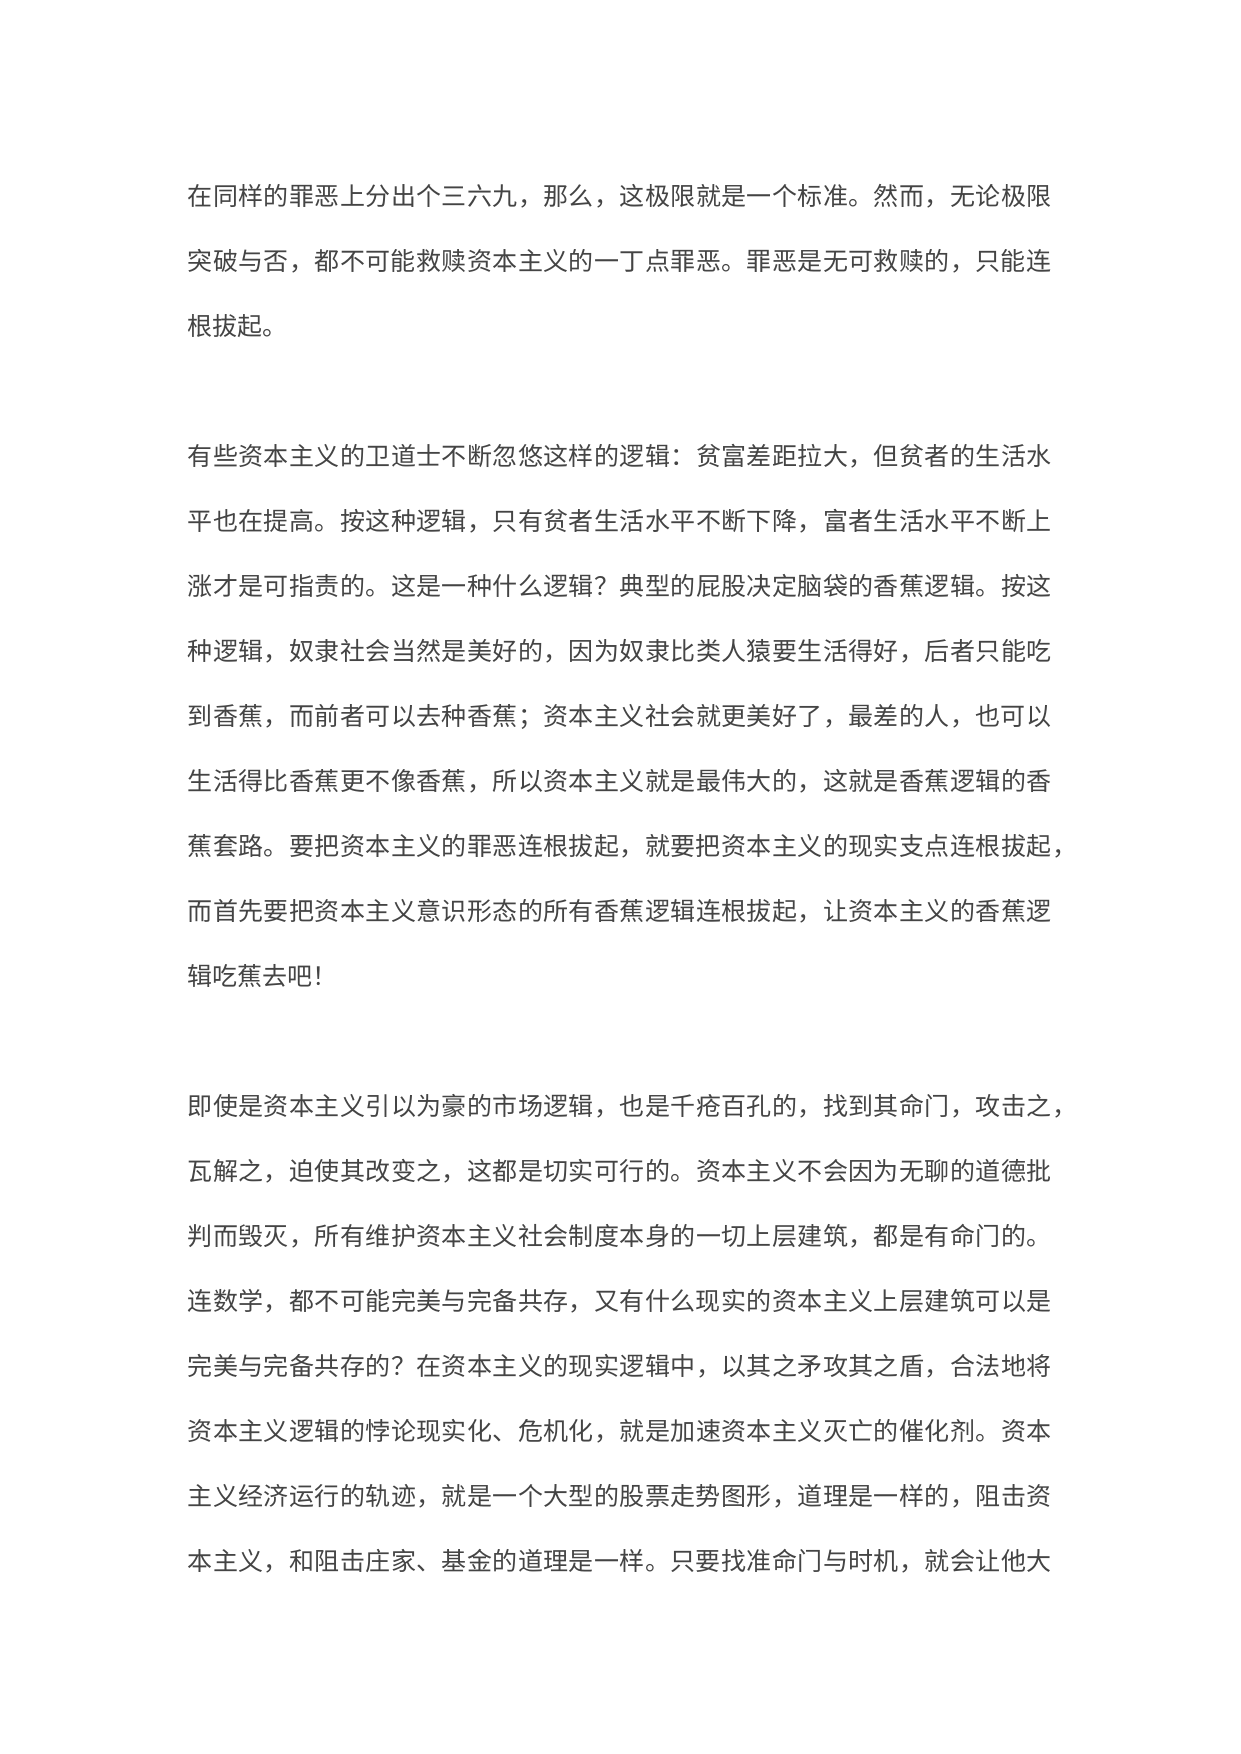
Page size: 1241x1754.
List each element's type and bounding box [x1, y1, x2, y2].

text [187, 162, 1053, 1592]
